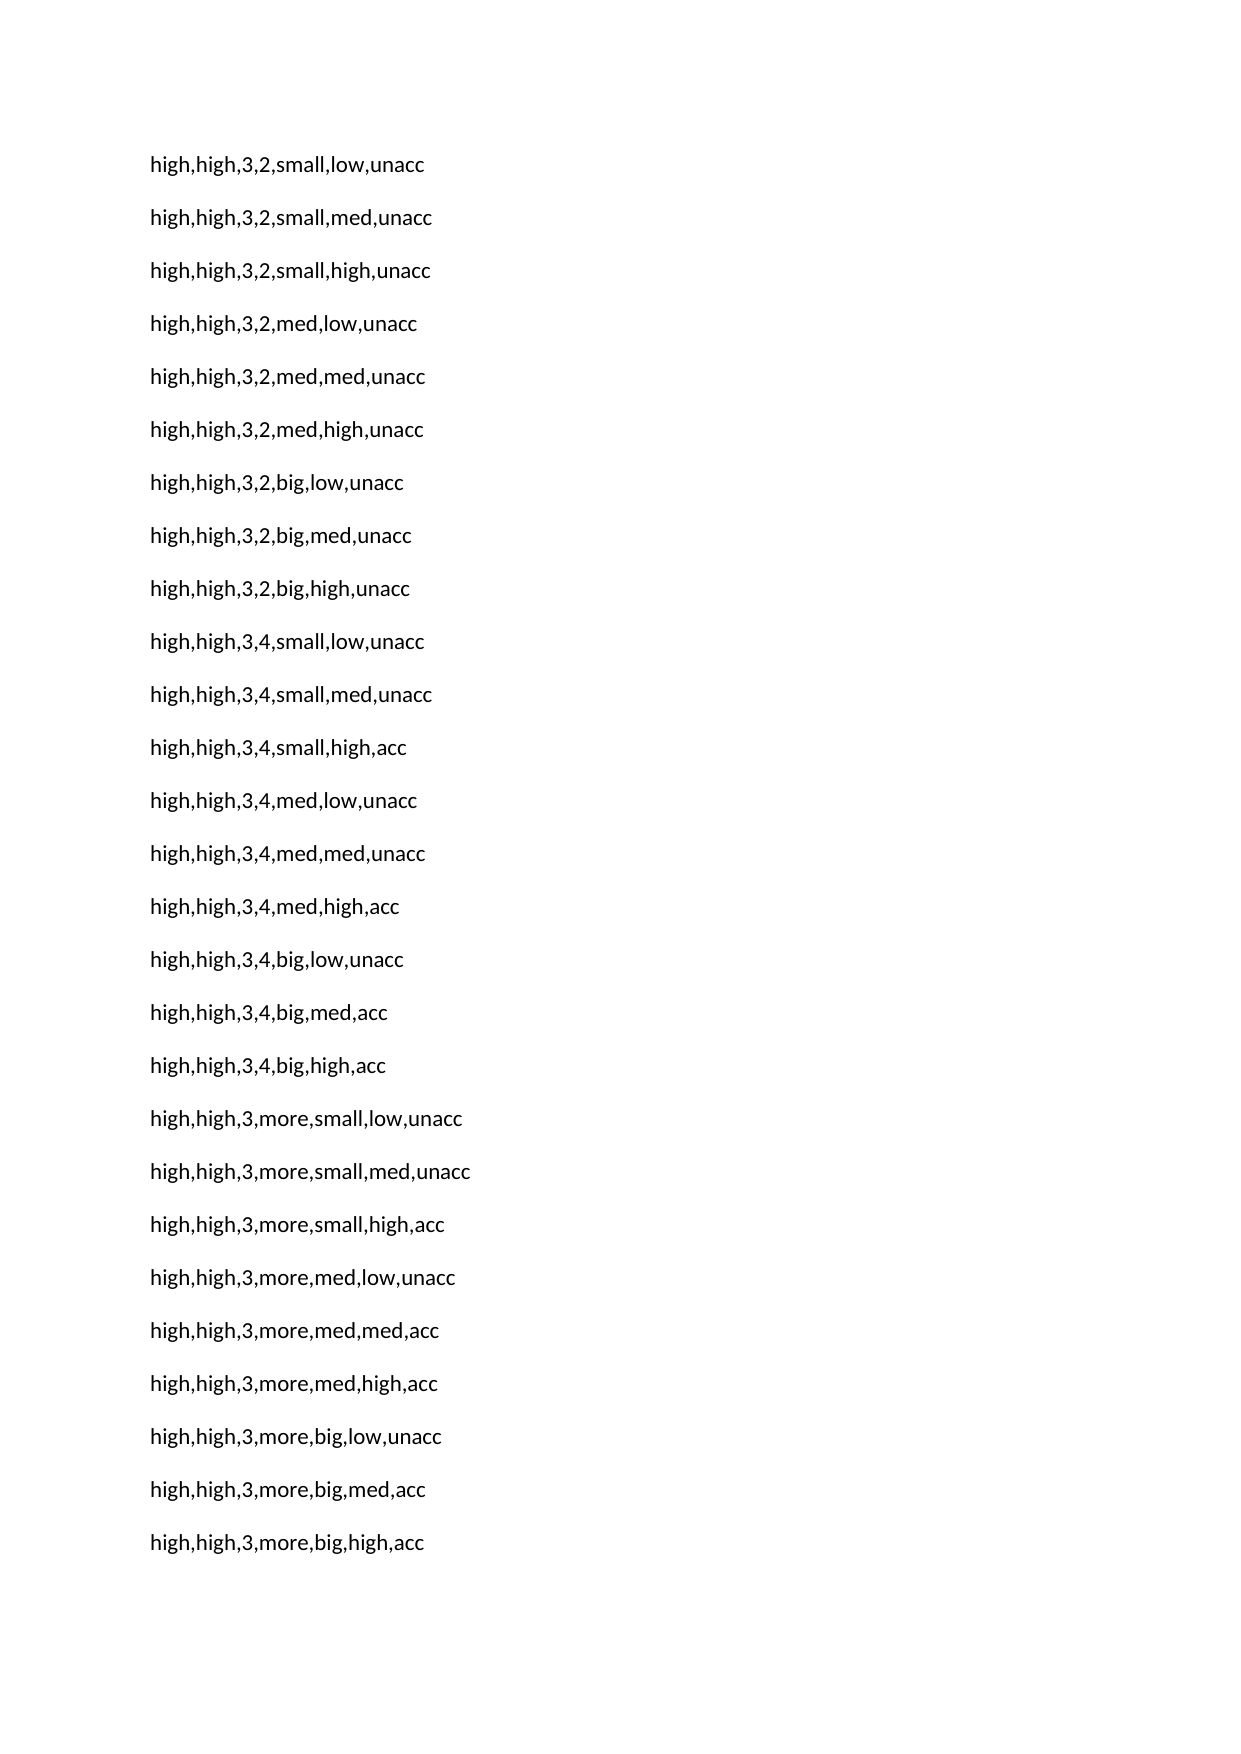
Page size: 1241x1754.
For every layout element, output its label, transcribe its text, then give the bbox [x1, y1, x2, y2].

text high,high,3,more,med,low,unacc [150, 1263, 1090, 1291]
text high,high,3,2,big,low,unacc [150, 468, 1090, 496]
text high,high,3,4,big,high,acc [150, 1051, 1090, 1079]
text high,high,3,2,small,med,unacc [150, 203, 1090, 231]
text high,high,3,4,med,med,unacc [150, 839, 1090, 867]
text high,high,3,4,med,high,acc [150, 892, 1090, 920]
text high,high,3,more,small,low,unacc [150, 1104, 1090, 1132]
text high,high,3,2,big,med,unacc [150, 521, 1090, 549]
text high,high,3,4,med,low,unacc [150, 786, 1090, 814]
text high,high,3,more,small,med,unacc [150, 1157, 1090, 1185]
text high,high,3,more,big,low,unacc [150, 1422, 1090, 1451]
text high,high,3,2,med,high,unacc [150, 415, 1090, 443]
text high,high,3,more,med,med,acc [150, 1316, 1090, 1344]
text high,high,3,more,med,high,acc [150, 1369, 1090, 1397]
text high,high,3,4,small,med,unacc [150, 680, 1090, 708]
text high,high,3,4,big,low,unacc [150, 945, 1090, 973]
text high,high,3,more,big,med,acc [150, 1476, 1090, 1503]
text high,high,3,2,med,low,unacc [150, 309, 1090, 337]
text high,high,3,2,med,med,unacc [150, 362, 1090, 390]
text high,high,3,2,big,high,unacc [150, 574, 1090, 602]
text high,high,3,4,small,low,unacc [150, 627, 1090, 655]
text high,high,3,2,small,low,unacc [150, 150, 1090, 178]
text high,high,3,4,small,high,acc [150, 733, 1090, 761]
text high,high,3,2,small,high,unacc [150, 256, 1090, 284]
text high,high,3,more,big,high,acc [150, 1528, 1090, 1557]
text high,high,3,more,small,high,acc [150, 1210, 1090, 1238]
text high,high,3,4,big,med,acc [150, 998, 1090, 1026]
